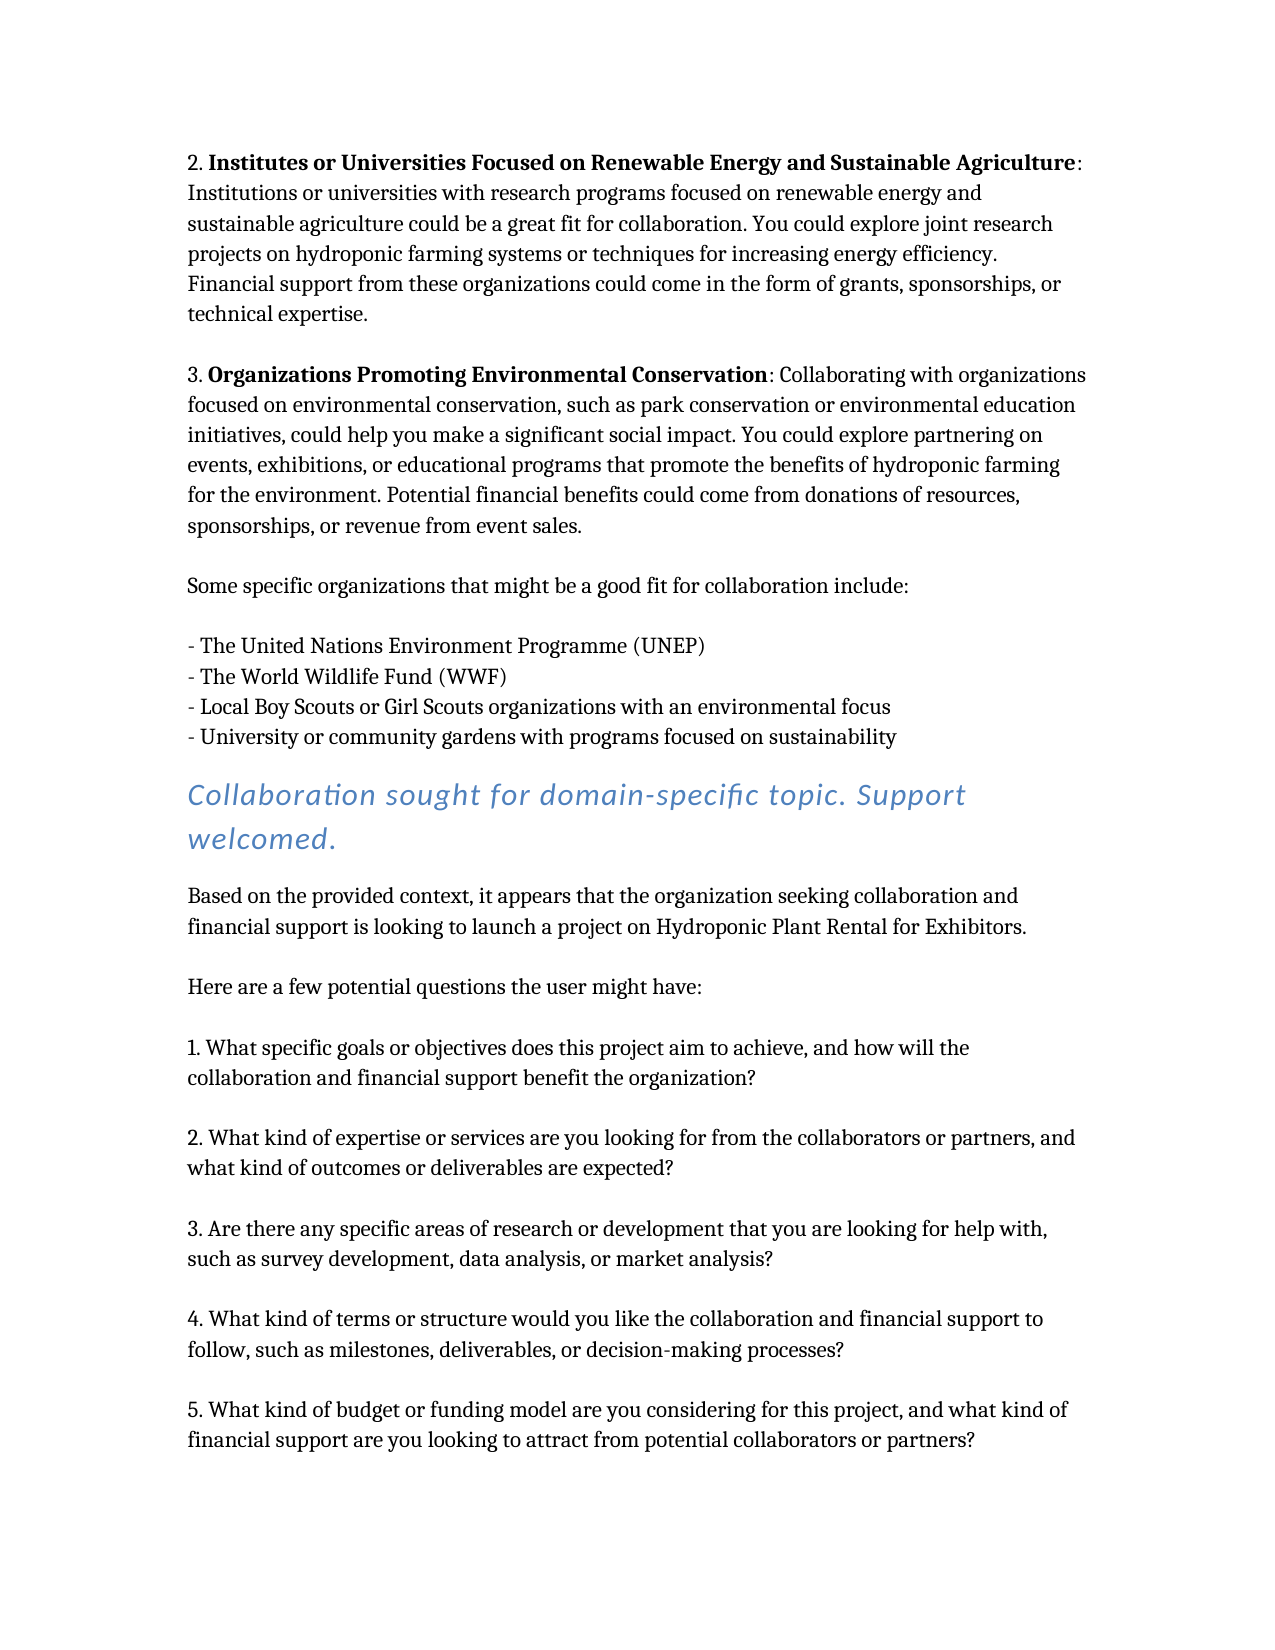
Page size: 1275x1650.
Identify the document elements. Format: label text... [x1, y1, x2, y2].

subtitle Collaboration sought for domain-specific topic. Support welcomed. [187, 775, 1087, 857]
text Based on the provided context, it appears that the organization seeking collaboration and financial support is looking to launch a project on Hydroponic Plant Rental for Exhibitors. Here are a few potential questions the user might have: 1. What specific goals or objectives does this project aim to achieve, and how will the collaboration and financial support benefit the organization? 2. What kind of expertise or services are you looking for from the collaborators or partners, and what kind of outcomes or deliverables are expected? 3. Are there any specific areas of research or development that you are looking for help with, such as survey development, data analysis, or market analysis? 4. What kind of terms or structure would you like the collaboration and financial support to follow, such as milestones, deliverables, or decision-making processes? 5. What kind of budget or funding model are you considering for this project, and what kind of financial support are you looking to attract from potential collaborators or partners? [187, 883, 1087, 1453]
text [187, 150, 1087, 750]
